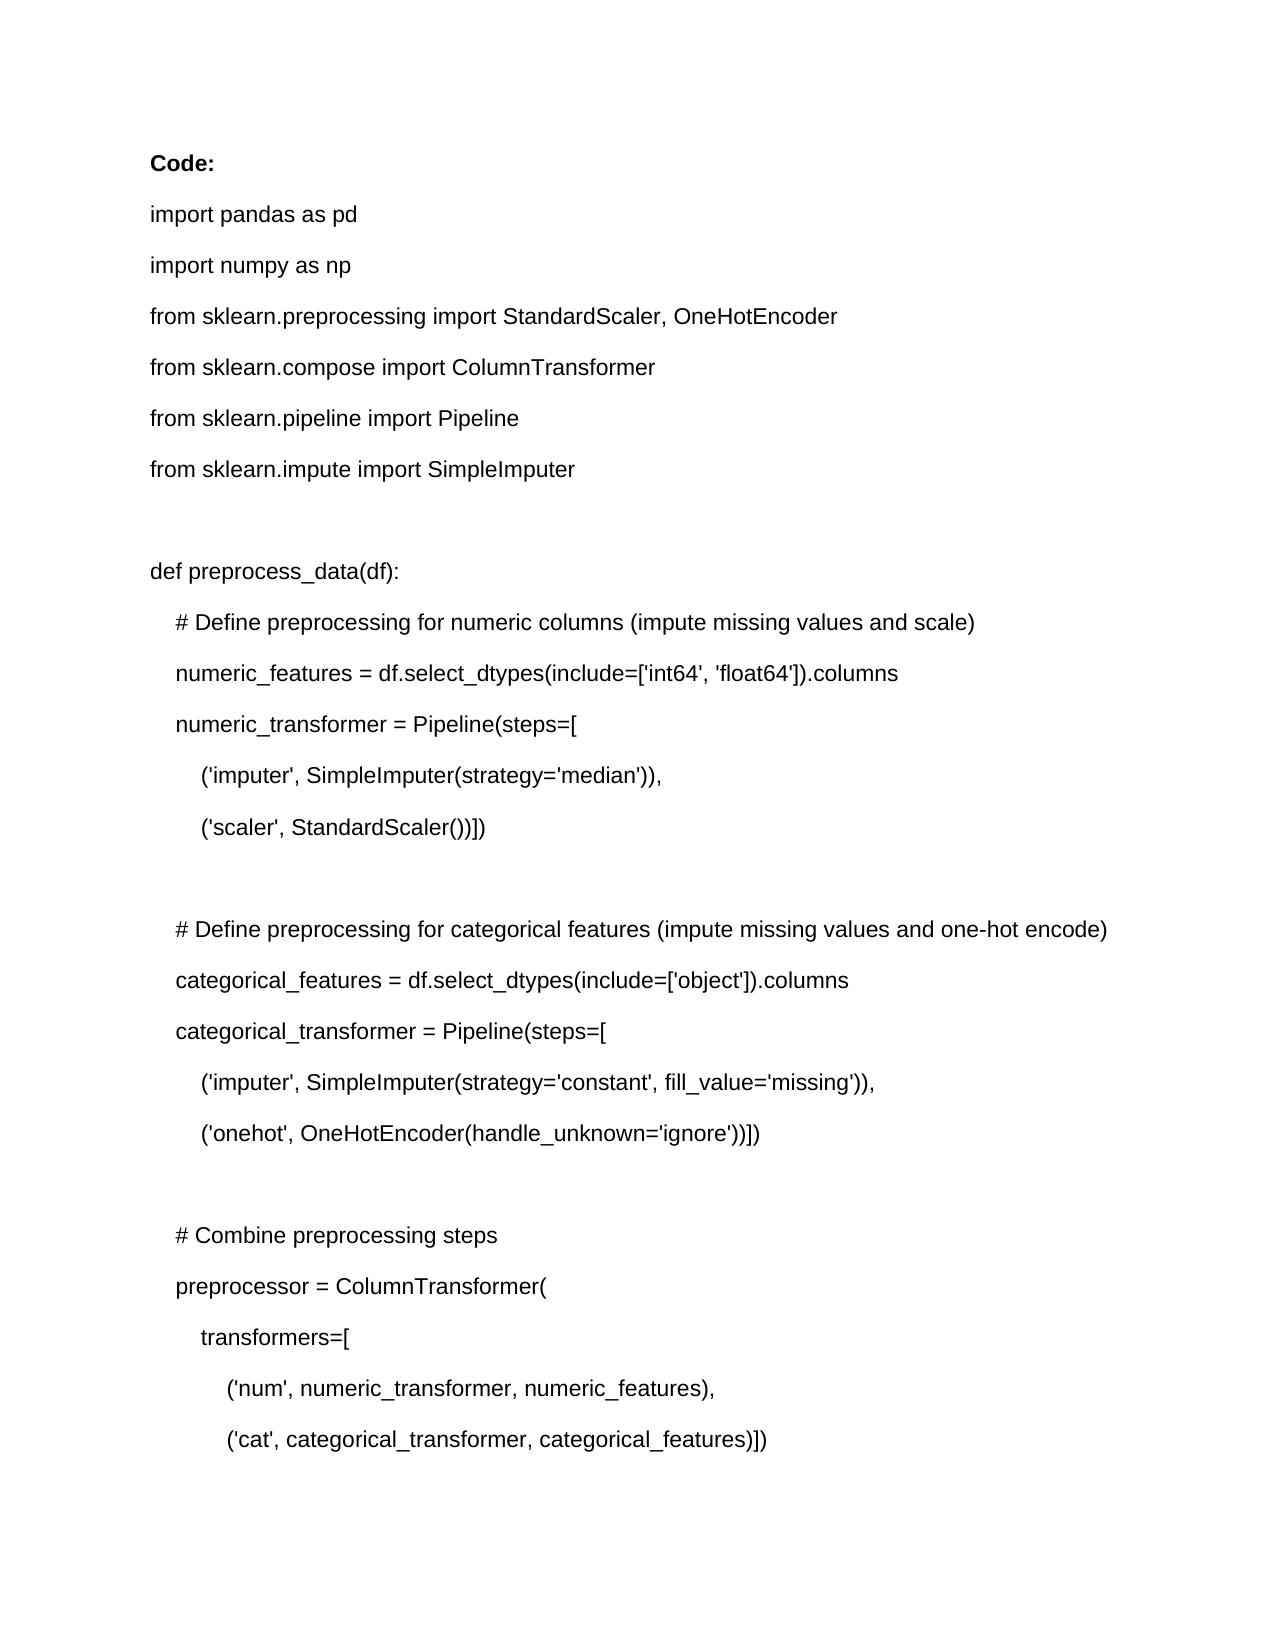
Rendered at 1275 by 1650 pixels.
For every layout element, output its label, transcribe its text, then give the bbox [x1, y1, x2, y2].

text ('num', numeric_transformer, numeric_features), [150, 1375, 1125, 1401]
text numeric_features = df.select_dtypes(include=['int64', 'float64']).columns [150, 660, 1125, 687]
text ('onehot', OneHotEncoder(handle_unknown='ignore'))]) [150, 1120, 1125, 1146]
text import numpy as np [150, 252, 1125, 278]
text numeric_transformer = Pipeline(steps=[ [150, 711, 1125, 738]
text # Define preprocessing for numeric columns (impute missing values and scale) [150, 609, 1125, 636]
text Code: [150, 150, 1125, 176]
text ('imputer', SimpleImputer(strategy='constant', fill_value='missing')), [150, 1069, 1125, 1095]
text from sklearn.impute import SimpleImputer [150, 456, 1125, 483]
text # Define preprocessing for categorical features (impute missing values and one-hot encode) [150, 916, 1125, 942]
text transformers=[ [150, 1324, 1125, 1350]
text def preprocess_data(df): [150, 558, 1125, 585]
text preprocessor = ColumnTransformer( [150, 1273, 1125, 1299]
text categorical_features = df.select_dtypes(include=['object']).columns [150, 967, 1125, 993]
text from sklearn.preprocessing import StandardScaler, OneHotEncoder [150, 303, 1125, 329]
text ('scaler', StandardScaler())]) [150, 813, 1125, 840]
text # Combine preprocessing steps [150, 1222, 1125, 1248]
text import pandas as pd [150, 201, 1125, 227]
text from sklearn.pipeline import Pipeline [150, 405, 1125, 432]
text ('imputer', SimpleImputer(strategy='median')), [150, 762, 1125, 789]
text categorical_transformer = Pipeline(steps=[ [150, 1018, 1125, 1044]
text ('cat', categorical_transformer, categorical_features)]) [150, 1426, 1125, 1452]
text from sklearn.compose import ColumnTransformer [150, 354, 1125, 381]
